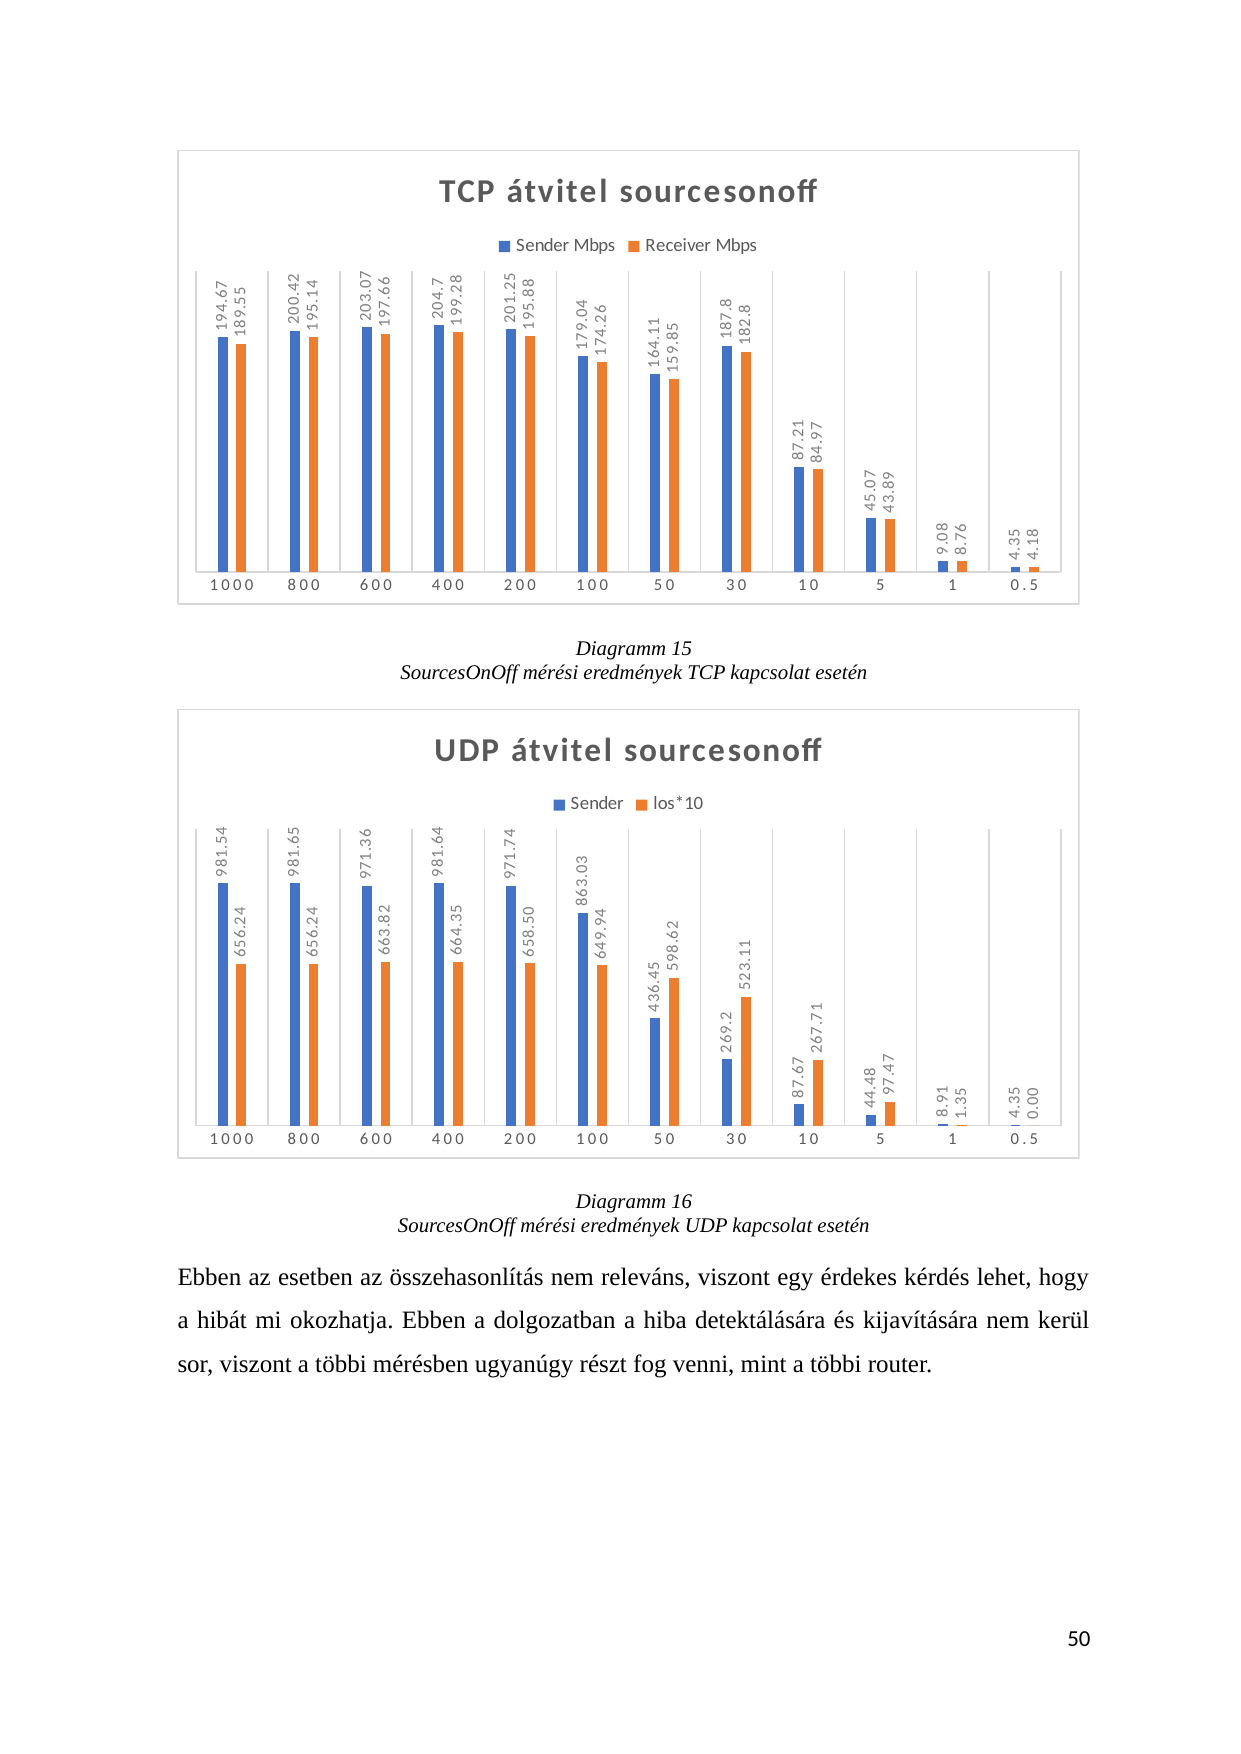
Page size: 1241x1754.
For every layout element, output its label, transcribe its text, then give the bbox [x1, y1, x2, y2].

text Diagramm 15 SourcesOnOff mérési eredmények TCP kapcsolat esetén [177, 636, 1090, 684]
text Diagramm 16 SourcesOnOff mérési eredmények UDP kapcsolat esetén [177, 1189, 1090, 1237]
text Ebben az esetben az összehasonlítás nem releváns, viszont egy érdekes kérdés lehet, hogy a hibát mi okozhatja. Ebben a dolgozatban a hiba detektálására és kijavítására nem kerül sor, viszont a többi mérésben ugyanúgy részt fog venni, mint a többi router. [177, 1262, 1090, 1377]
